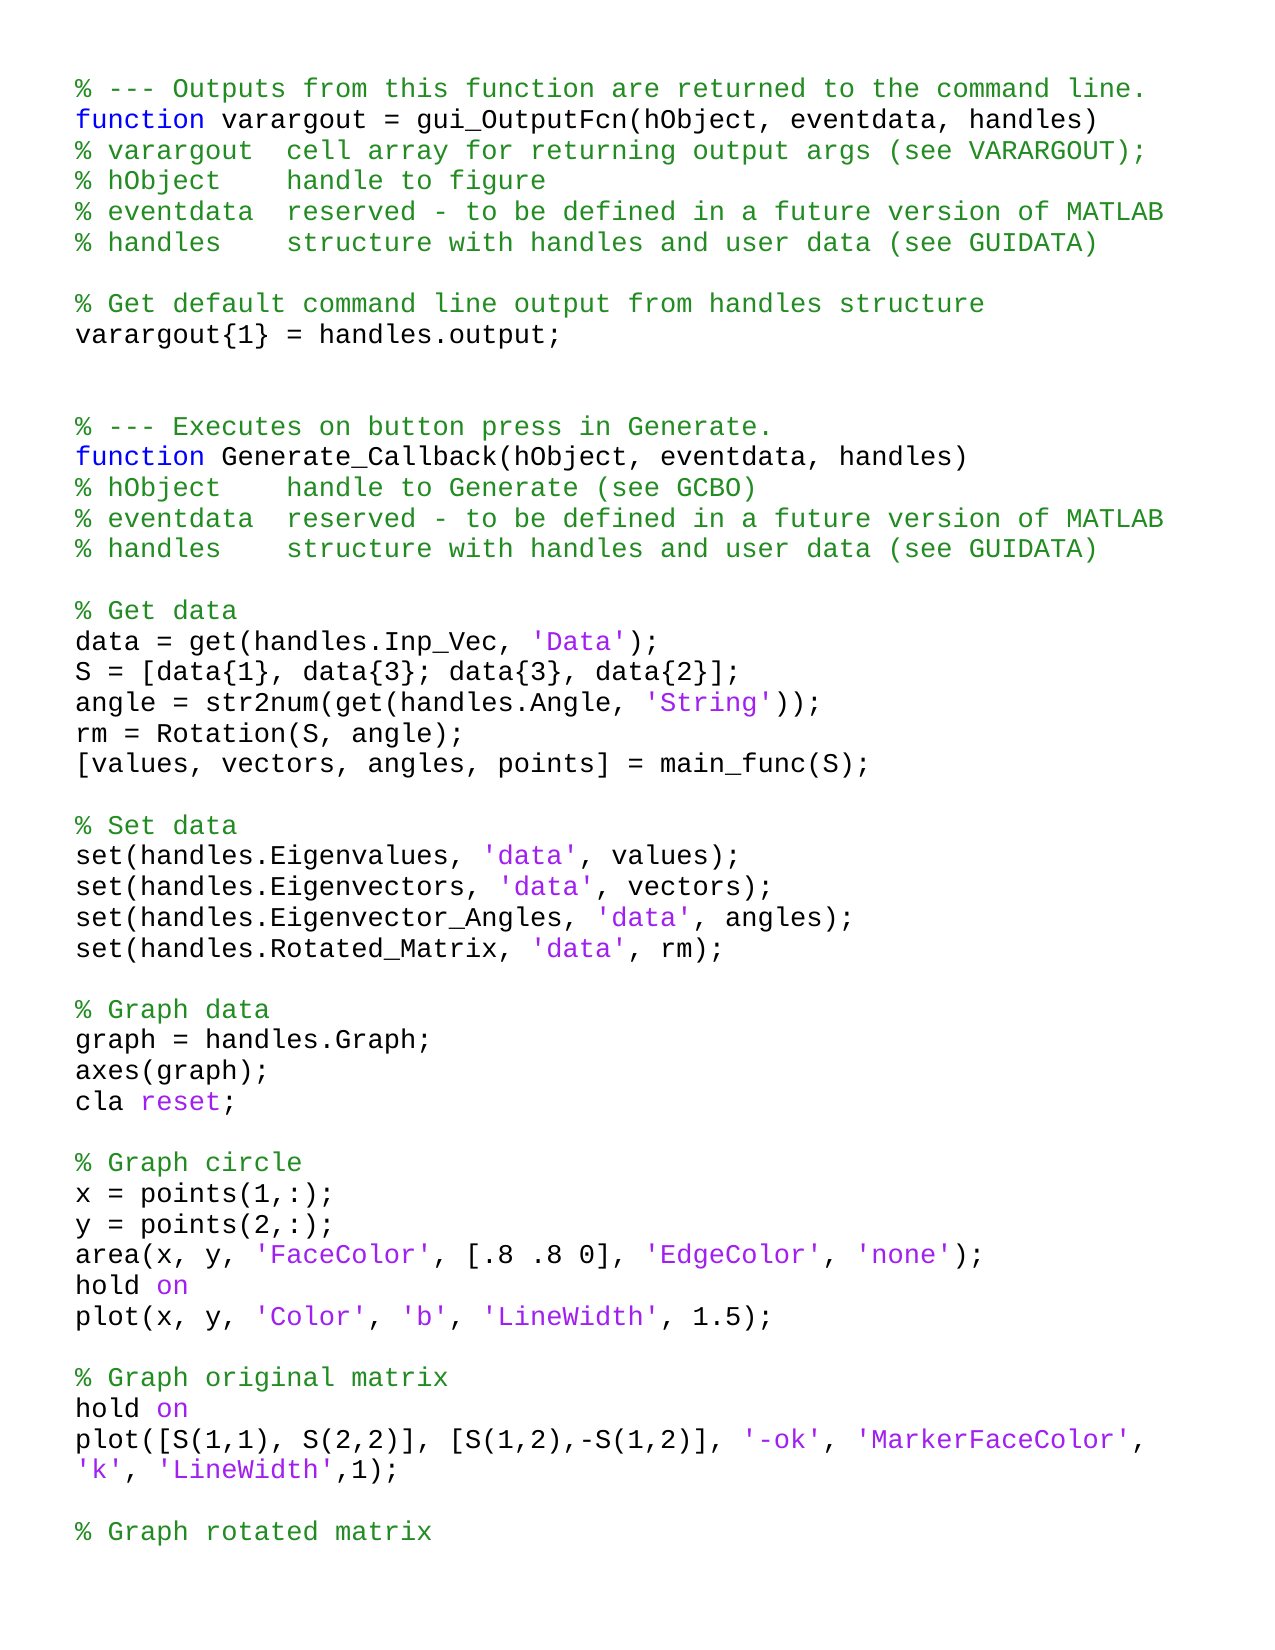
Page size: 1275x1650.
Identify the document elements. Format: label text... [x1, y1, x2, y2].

text % varargout cell array for returning output args (see VARARGOUT); [75, 136, 1200, 167]
text S = [data{1}, data{3}; data{3}, data{2}]; [75, 658, 1200, 689]
text % handles structure with handles and user data (see GUIDATA) [75, 229, 1200, 259]
text % eventdata reserved - to be defined in a future version of MATLAB [75, 198, 1200, 229]
text set(handles.Eigenvectors, 'data', vectors); [75, 873, 1200, 904]
text plot([S(1,1), S(2,2)], [S(1,2),-S(1,2)], '-ok', 'MarkerFaceColor', 'k', 'LineWidth',1); [75, 1425, 1200, 1487]
text % Set data [75, 811, 1200, 842]
text [values, vectors, angles, points] = main_func(S); [75, 750, 1200, 781]
text set(handles.Rotated_Matrix, 'data', rm); [75, 934, 1200, 965]
text % Graph rotated matrix [75, 1517, 1200, 1548]
text set(handles.Eigenvalues, 'data', values); [75, 842, 1200, 873]
text x = points(1,:); [75, 1180, 1200, 1211]
text rm = Rotation(S, angle); [75, 719, 1200, 750]
text angle = str2num(get(handles.Angle, 'String')); [75, 689, 1200, 719]
text % hObject handle to figure [75, 167, 1200, 198]
text plot(x, y, 'Color', 'b', 'LineWidth', 1.5); [75, 1303, 1200, 1333]
text % Graph circle [75, 1149, 1200, 1180]
text % handles structure with handles and user data (see GUIDATA) [75, 535, 1200, 566]
text % Get data [75, 597, 1200, 627]
text % hObject handle to Generate (see GCBO) [75, 474, 1200, 504]
text function varargout = gui_OutputFcn(hObject, eventdata, handles) [75, 106, 1200, 136]
text y = points(2,:); [75, 1211, 1200, 1241]
text varargout{1} = handles.output; [75, 321, 1200, 351]
text graph = handles.Graph; [75, 1026, 1200, 1057]
text % --- Outputs from this function are returned to the command line. [75, 75, 1200, 106]
text % eventdata reserved - to be defined in a future version of MATLAB [75, 504, 1200, 535]
text % --- Executes on button press in Generate. [75, 412, 1200, 443]
text cla reset; [75, 1088, 1200, 1118]
text function Generate_Callback(hObject, eventdata, handles) [75, 443, 1200, 474]
text % Graph original matrix [75, 1364, 1200, 1395]
text % Get default command line output from handles structure [75, 290, 1200, 321]
text % Graph data [75, 996, 1200, 1026]
text area(x, y, 'FaceColor', [.8 .8 0], 'EdgeColor', 'none'); [75, 1241, 1200, 1272]
text axes(graph); [75, 1057, 1200, 1088]
text data = get(handles.Inp_Vec, 'Data'); [75, 627, 1200, 658]
text hold on [75, 1395, 1200, 1425]
text hold on [75, 1272, 1200, 1303]
text set(handles.Eigenvector_Angles, 'data', angles); [75, 904, 1200, 934]
